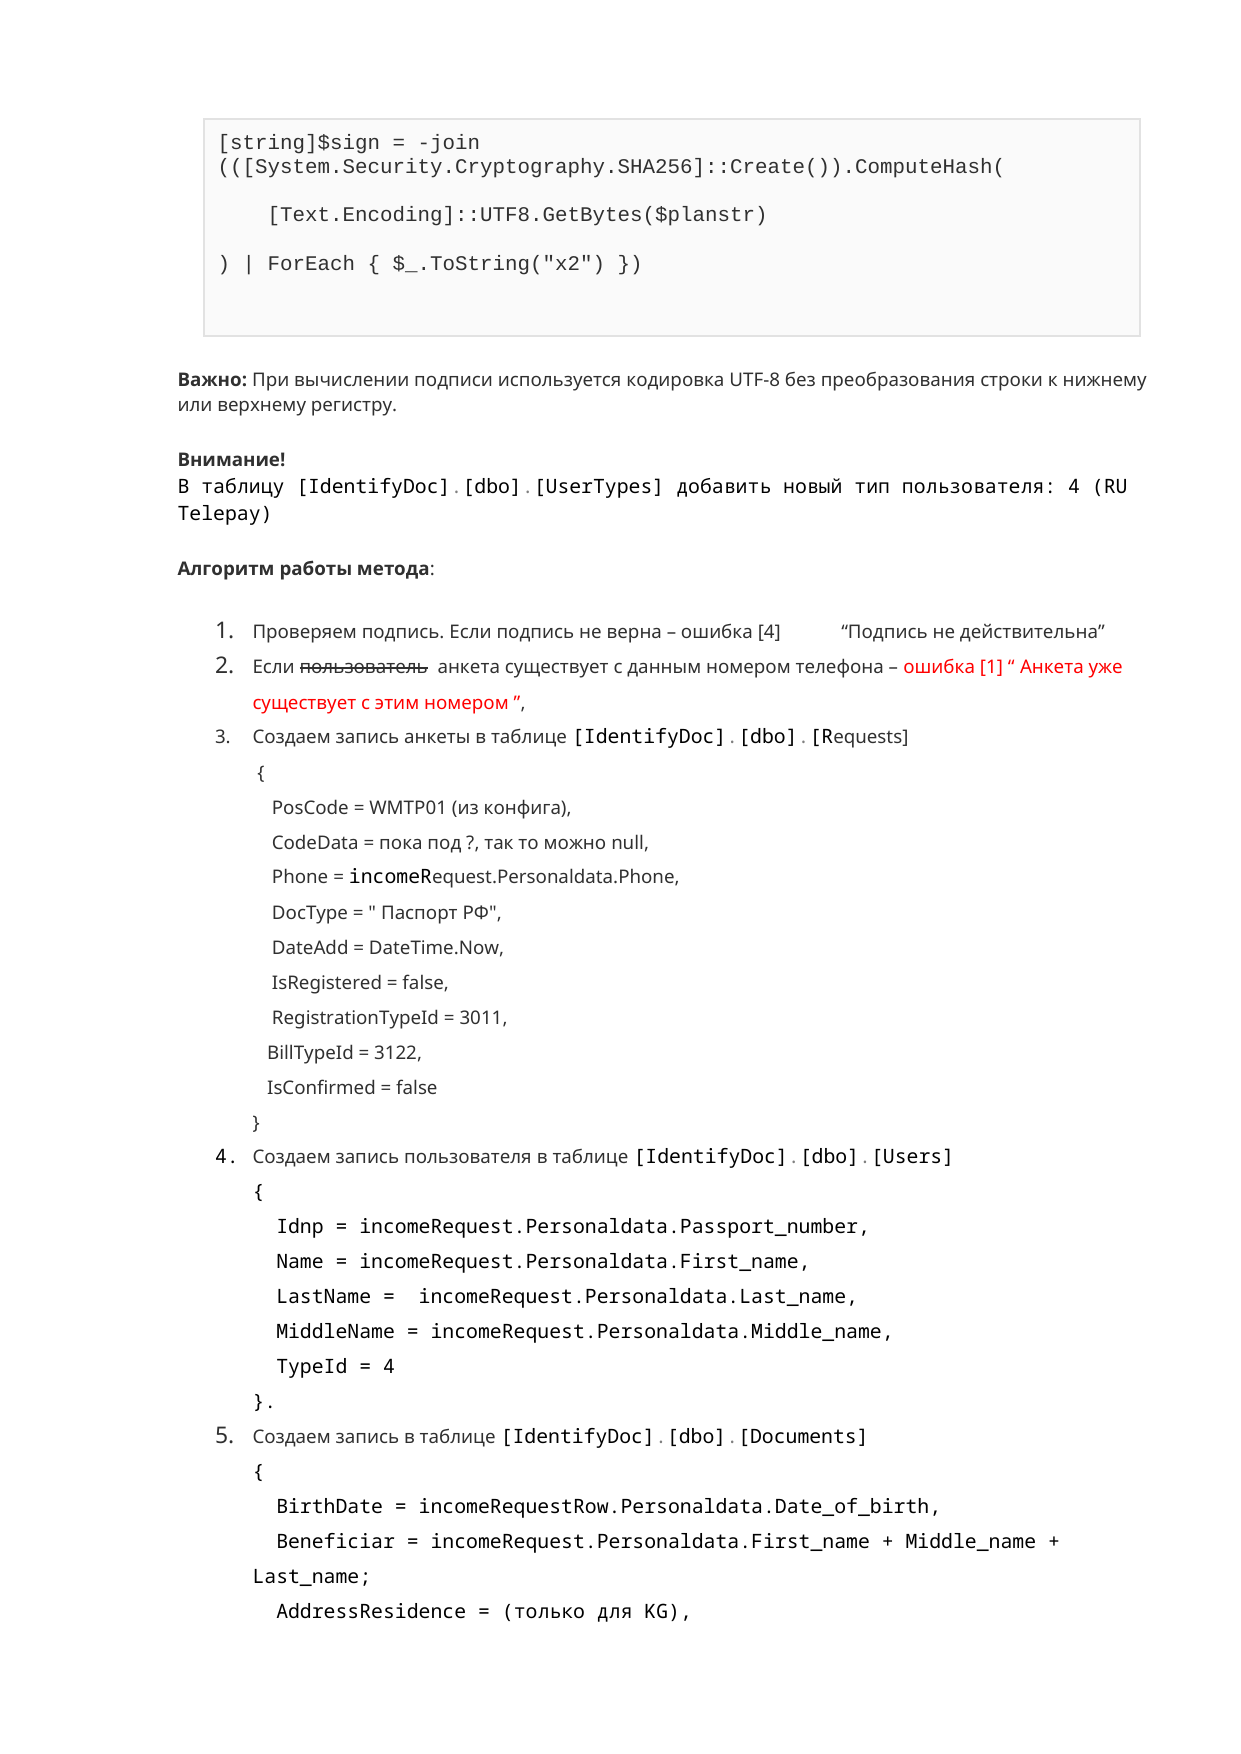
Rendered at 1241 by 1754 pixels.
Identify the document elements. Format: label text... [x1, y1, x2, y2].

list BirthDate = incomeRequestRow.Personaldata.Date_of_birth, [252, 1485, 1152, 1520]
list MiddleName = incomeRequest.Personaldata.Middle_name, [252, 1310, 1152, 1345]
list Проверяем подпись. Если подпись не верна – ошибка [4] “Подпись не действительна” [215, 610, 1152, 645]
list Name = incomeRequest.Personaldata.First_name, [252, 1240, 1152, 1275]
list IsRegistered = false, [252, 960, 1152, 995]
list LastName = incomeRequest.Personaldata.Last_name, [252, 1275, 1152, 1310]
list } [252, 1100, 1152, 1135]
list DocType = " Паспорт РФ", [252, 890, 1152, 925]
text Важно: При вычислении подписи используется кодировка UTF-8 без преобразования строки к нижнему или верхнему регистру. [177, 366, 1152, 417]
list AddressResidence = (только для KG), [252, 1590, 1152, 1625]
list Создаем запись пользователя в таблице [IdentifyDoc].[dbo].[Users] { Idnp = incomeRequest.Personaldata.Passport_number, [215, 1135, 1152, 1240]
list BillTypeId = 3122, [252, 1030, 1152, 1065]
text [Text.Encoding]::UTF8.GetBytes($planstr) [205, 190, 1139, 228]
list TypeId = 4 }. [252, 1345, 1152, 1415]
list Beneficiar = incomeRequest.Personaldata.First_name + Middle_name + Last_name; [252, 1520, 1152, 1590]
list IsConfirmed = false [252, 1065, 1152, 1100]
list DateAdd = DateTime.Now, [252, 925, 1152, 960]
text [string]$sign = -join (([System.Security.Cryptography.SHA256]::Create()).ComputeHash( [205, 120, 1139, 179]
text Алгоритм работы метода: [177, 555, 1152, 581]
list PosCode = WMTP01 (из конфига), [252, 785, 1152, 820]
list Создаем запись анкеты в таблице [IdentifyDoc].[dbo].[Requests] { [215, 715, 1152, 785]
list CodeData = пока под ?, так то можно null, [252, 820, 1152, 855]
list RegistrationTypeId = 3011, [252, 995, 1152, 1030]
list Phone = incomeRequest.Personaldata.Phone, [252, 855, 1152, 890]
list Если пользователь анкета существует с данным номером телефона – ошибка [1] “ Анкета уже существует с этим номером ”, [215, 645, 1152, 715]
list { [252, 1450, 1152, 1485]
text ) | ForEach { $_.ToString("x2") }) [205, 239, 1139, 277]
text Внимание! В таблицу [IdentifyDoc].[dbo].[UserTypes] добавить новый тип пользователя: 4 (RU Telepay) [177, 446, 1152, 526]
list Создаем запись в таблице [IdentifyDoc].[dbo].[Documents] [215, 1415, 1152, 1450]
